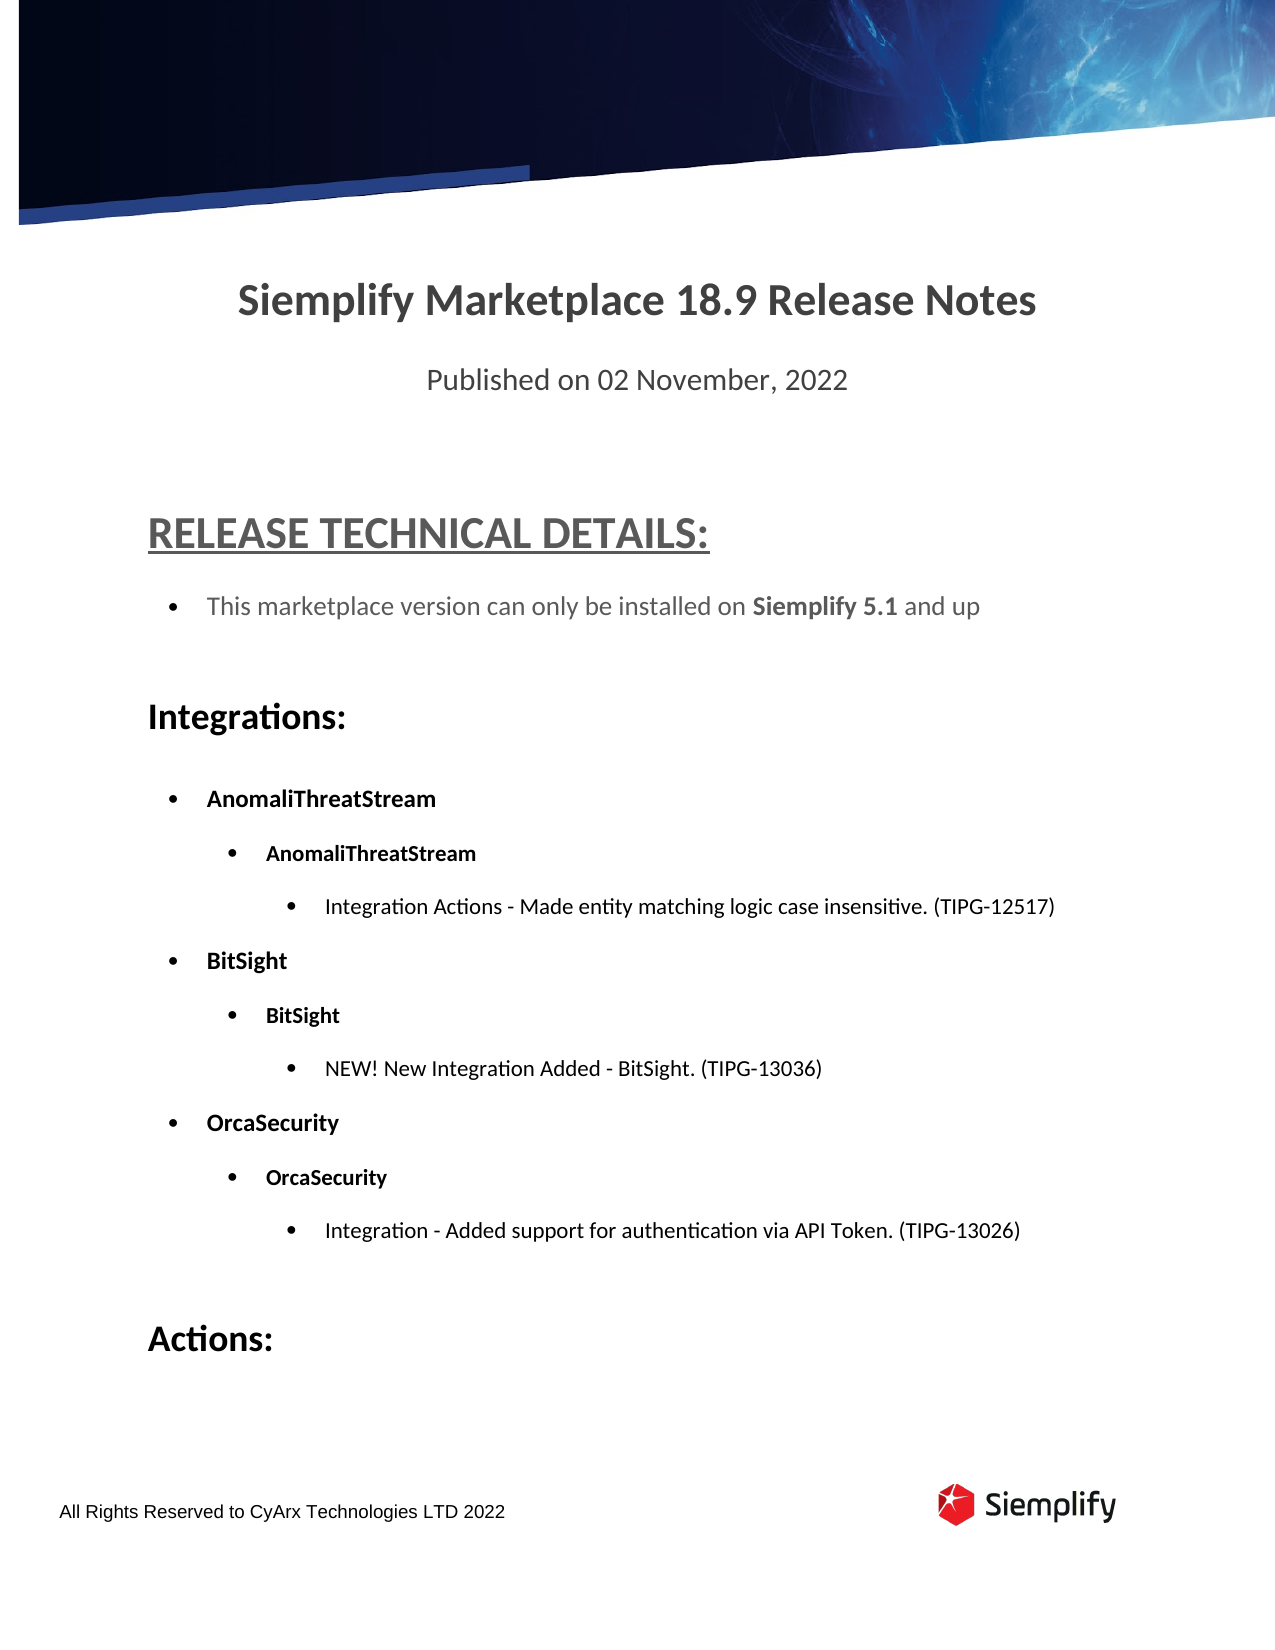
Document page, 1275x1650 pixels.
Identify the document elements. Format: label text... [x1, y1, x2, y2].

list AnomaliThreatStream [169, 783, 1275, 814]
list OrcaSecurity [228, 1163, 1275, 1191]
list Integration Actions - Made entity matching logic case insensitive. (TIPG-12517) [287, 892, 1275, 920]
list Integration - Added support for authentication via API Token. (TIPG-13026) [287, 1216, 1275, 1244]
text Actions: [148, 1315, 1275, 1361]
text RELEASE TECHNICAL DETAILS: [148, 503, 1275, 559]
list AnomaliThreatStream [228, 839, 1275, 867]
text Siemplify Marketplace 18.9 Release Notes [0, 271, 1275, 326]
text Integrations: [148, 693, 1275, 739]
list BitSight [228, 1001, 1275, 1029]
list BitSight [169, 945, 1275, 976]
picture [938, 1484, 1116, 1526]
list This marketplace version can only be installed on Siemplify 5.1 and up [169, 589, 1275, 622]
picture [18, 0, 1275, 225]
text Published on 02 November, 2022 [0, 360, 1275, 398]
list NEW! New Integration Added - BitSight. (TIPG-13036) [287, 1054, 1275, 1082]
list OrcaSecurity [169, 1107, 1275, 1138]
